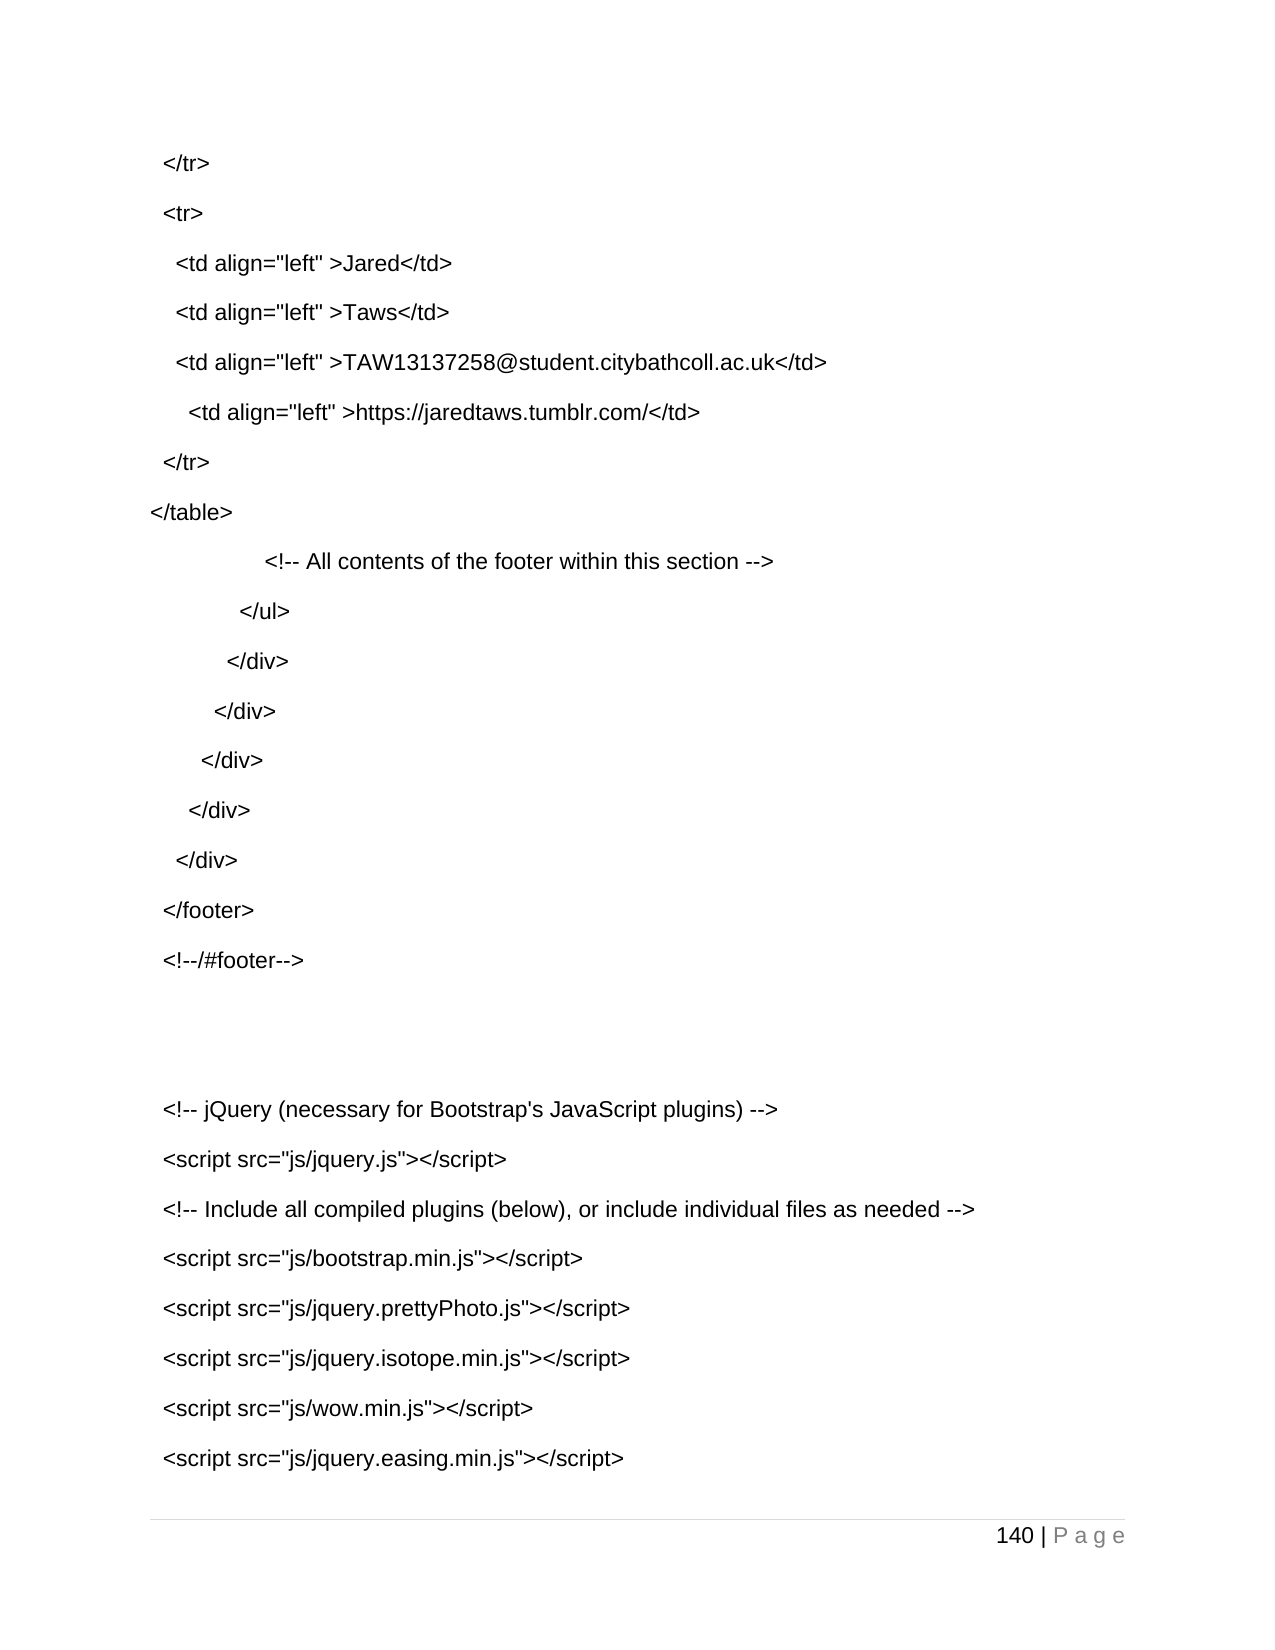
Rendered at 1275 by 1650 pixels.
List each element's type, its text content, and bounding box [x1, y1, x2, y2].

text </div> [150, 747, 1125, 774]
text <script src="js/wow.min.js"></script> [150, 1395, 1125, 1421]
text </div> [150, 648, 1125, 674]
text <script src="js/jquery.isotope.min.js"></script> [150, 1345, 1125, 1371]
text <td align="left" >Taws</td> [150, 299, 1125, 326]
text </div> [150, 698, 1125, 724]
text <!-- All contents of the footer within this section --> [150, 548, 1125, 575]
text <!--/#footer--> [150, 947, 1125, 973]
text <tr> [150, 200, 1125, 226]
text </table> [150, 498, 1125, 525]
text <!-- Include all compiled plugins (below), or include individual files as needed --> [150, 1196, 1125, 1222]
text <script src="js/jquery.easing.min.js"></script> [150, 1444, 1125, 1471]
text <td align="left" >https://jaredtaws.tumblr.com/</td> [150, 399, 1125, 425]
text <td align="left" >Jared</td> [150, 249, 1125, 276]
text </div> [150, 847, 1125, 873]
text </ul> [150, 598, 1125, 624]
text <td align="left" >TAW13137258@student.citybathcoll.ac.uk</td> [150, 349, 1125, 376]
text <script src="js/jquery.prettyPhoto.js"></script> [150, 1295, 1125, 1322]
text </footer> [150, 897, 1125, 923]
text </tr> [150, 449, 1125, 475]
text <script src="js/bootstrap.min.js"></script> [150, 1245, 1125, 1272]
text </tr> [150, 150, 1125, 176]
text </div> [150, 797, 1125, 824]
text <!-- jQuery (necessary for Bootstrap's JavaScript plugins) --> [150, 1096, 1125, 1122]
text <script src="js/jquery.js"></script> [150, 1146, 1125, 1172]
